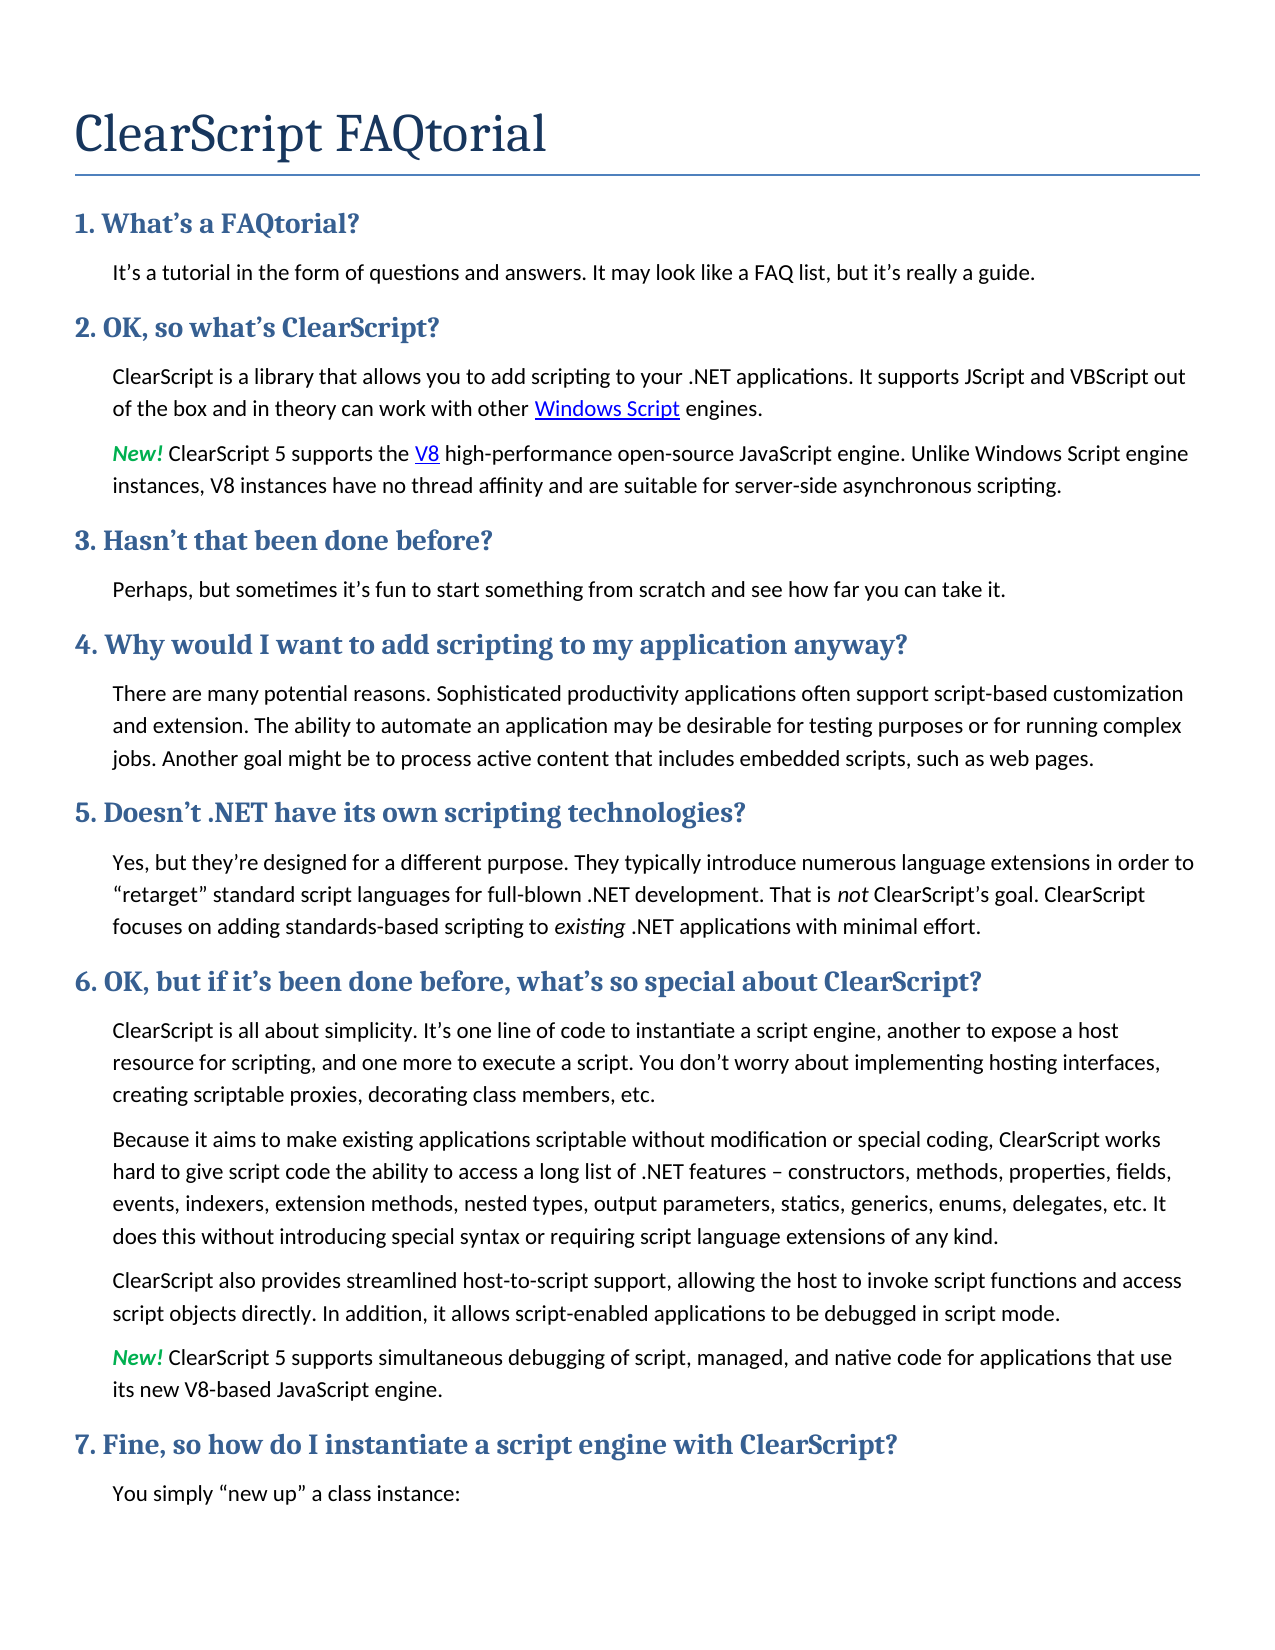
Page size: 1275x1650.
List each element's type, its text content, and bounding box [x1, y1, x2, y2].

text Perhaps, but sometimes it’s fun to start something from scratch and see how far you can take it. [112, 575, 1200, 603]
subtitle OK, but if it’s been done before, what’s so special about ClearScript? [75, 965, 1200, 999]
subtitle What’s a FAQtorial? [75, 207, 1200, 241]
text It’s a tutorial in the form of questions and answers. It may look like a FAQ list, but it’s really a guide. [112, 258, 1200, 286]
text New! ClearScript 5 supports simultaneous debugging of script, managed, and native code for applications that use its new V8-based JavaScript engine. [112, 1343, 1200, 1403]
text There are many potential reasons. Sophisticated productivity applications often support script-based customization and extension. The ability to automate an application may be desirable for testing purposes or for running complex jobs. Another goal might be to process active content that includes embedded scripts, such as web pages. [112, 679, 1200, 772]
text You simply “new up” a class instance: [112, 1479, 1200, 1508]
text Because it aims to make existing applications scriptable without modification or special coding, ClearScript works hard to give script code the ability to access a long list of .NET features – constructors, methods, properties, fields, events, indexers, extension methods, nested types, output parameters, statics, generics, enums, delegates, etc. It does this without introducing special syntax or requiring script language extensions of any kind. [112, 1125, 1200, 1250]
subtitle Fine, so how do I instantiate a script engine with ClearScript? [75, 1428, 1200, 1462]
subtitle OK, so what’s ClearScript? [75, 311, 1200, 344]
subtitle Doesn’t .NET have its own scripting technologies? [75, 797, 1200, 830]
title ClearScript FAQtorial [75, 103, 1200, 174]
text ClearScript also provides streamlined host-to-script support, allowing the host to invoke script functions and access script objects directly. In addition, it allows script-enabled applications to be debugged in script mode. [112, 1266, 1200, 1327]
text New! ClearScript 5 supports the V8 high-performance open-source JavaScript engine. Unlike Windows Script engine instances, V8 instances have no thread affinity and are suitable for server-side asynchronous scripting. [112, 439, 1200, 499]
subtitle Hasn’t that been done before? [75, 524, 1200, 558]
text ClearScript is all about simplicity. It’s one line of code to instantiate a script engine, another to expose a host resource for scripting, and one more to execute a script. You don’t worry about implementing hosting interfaces, creating scriptable proxies, decorating class members, etc. [112, 1016, 1200, 1108]
text Yes, but they’re designed for a different purpose. They typically introduce numerous language extensions in order to “retarget” standard script languages for full-blown .NET development. That is not ClearScript’s goal. ClearScript focuses on adding standards-based scripting to existing .NET applications with minimal effort. [112, 848, 1200, 940]
subtitle Why would I want to add scripting to my application anyway? [75, 628, 1200, 662]
text ClearScript is a library that allows you to add scripting to your .NET applications. It supports JScript and VBScript out of the box and in theory can work with other Windows Script engines. [112, 362, 1200, 422]
